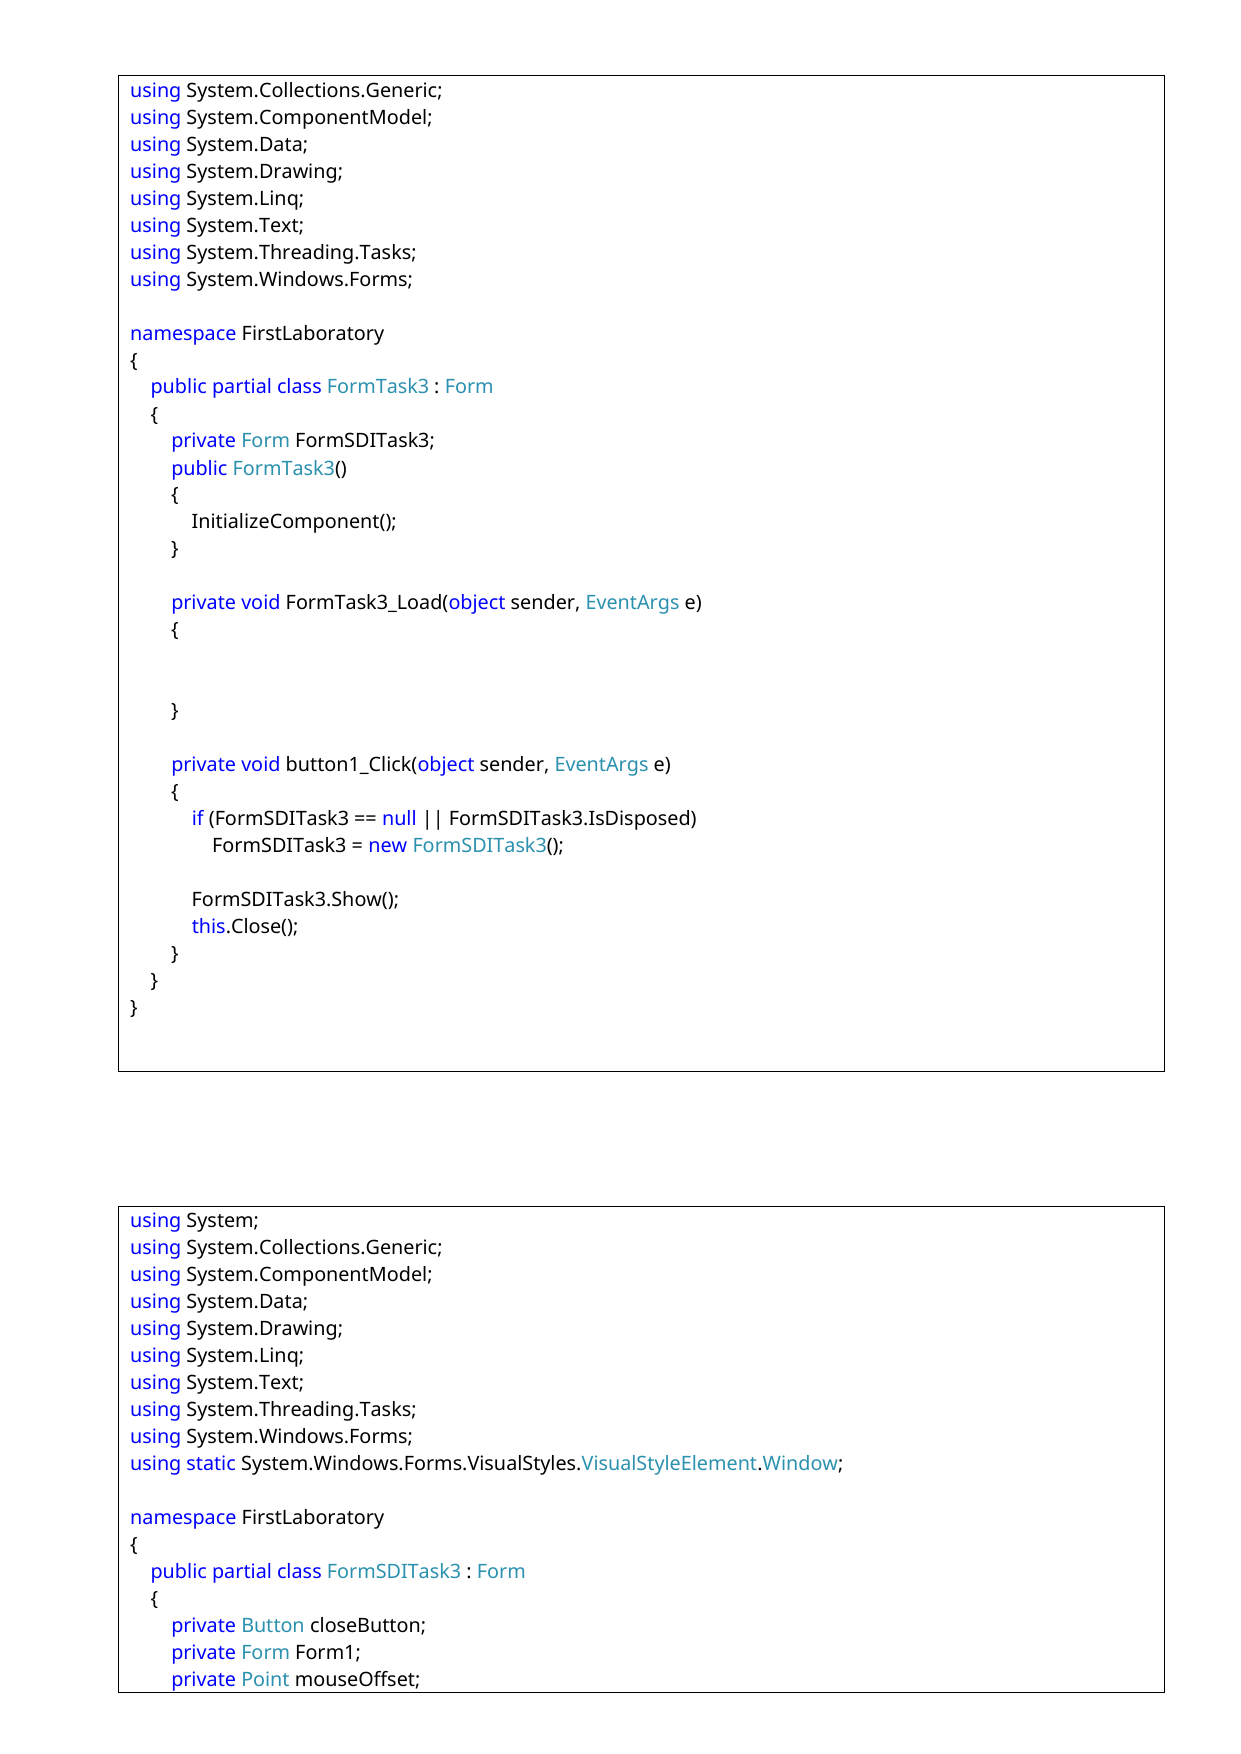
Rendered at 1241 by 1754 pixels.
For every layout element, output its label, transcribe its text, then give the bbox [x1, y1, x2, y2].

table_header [119, 1207, 1164, 1692]
